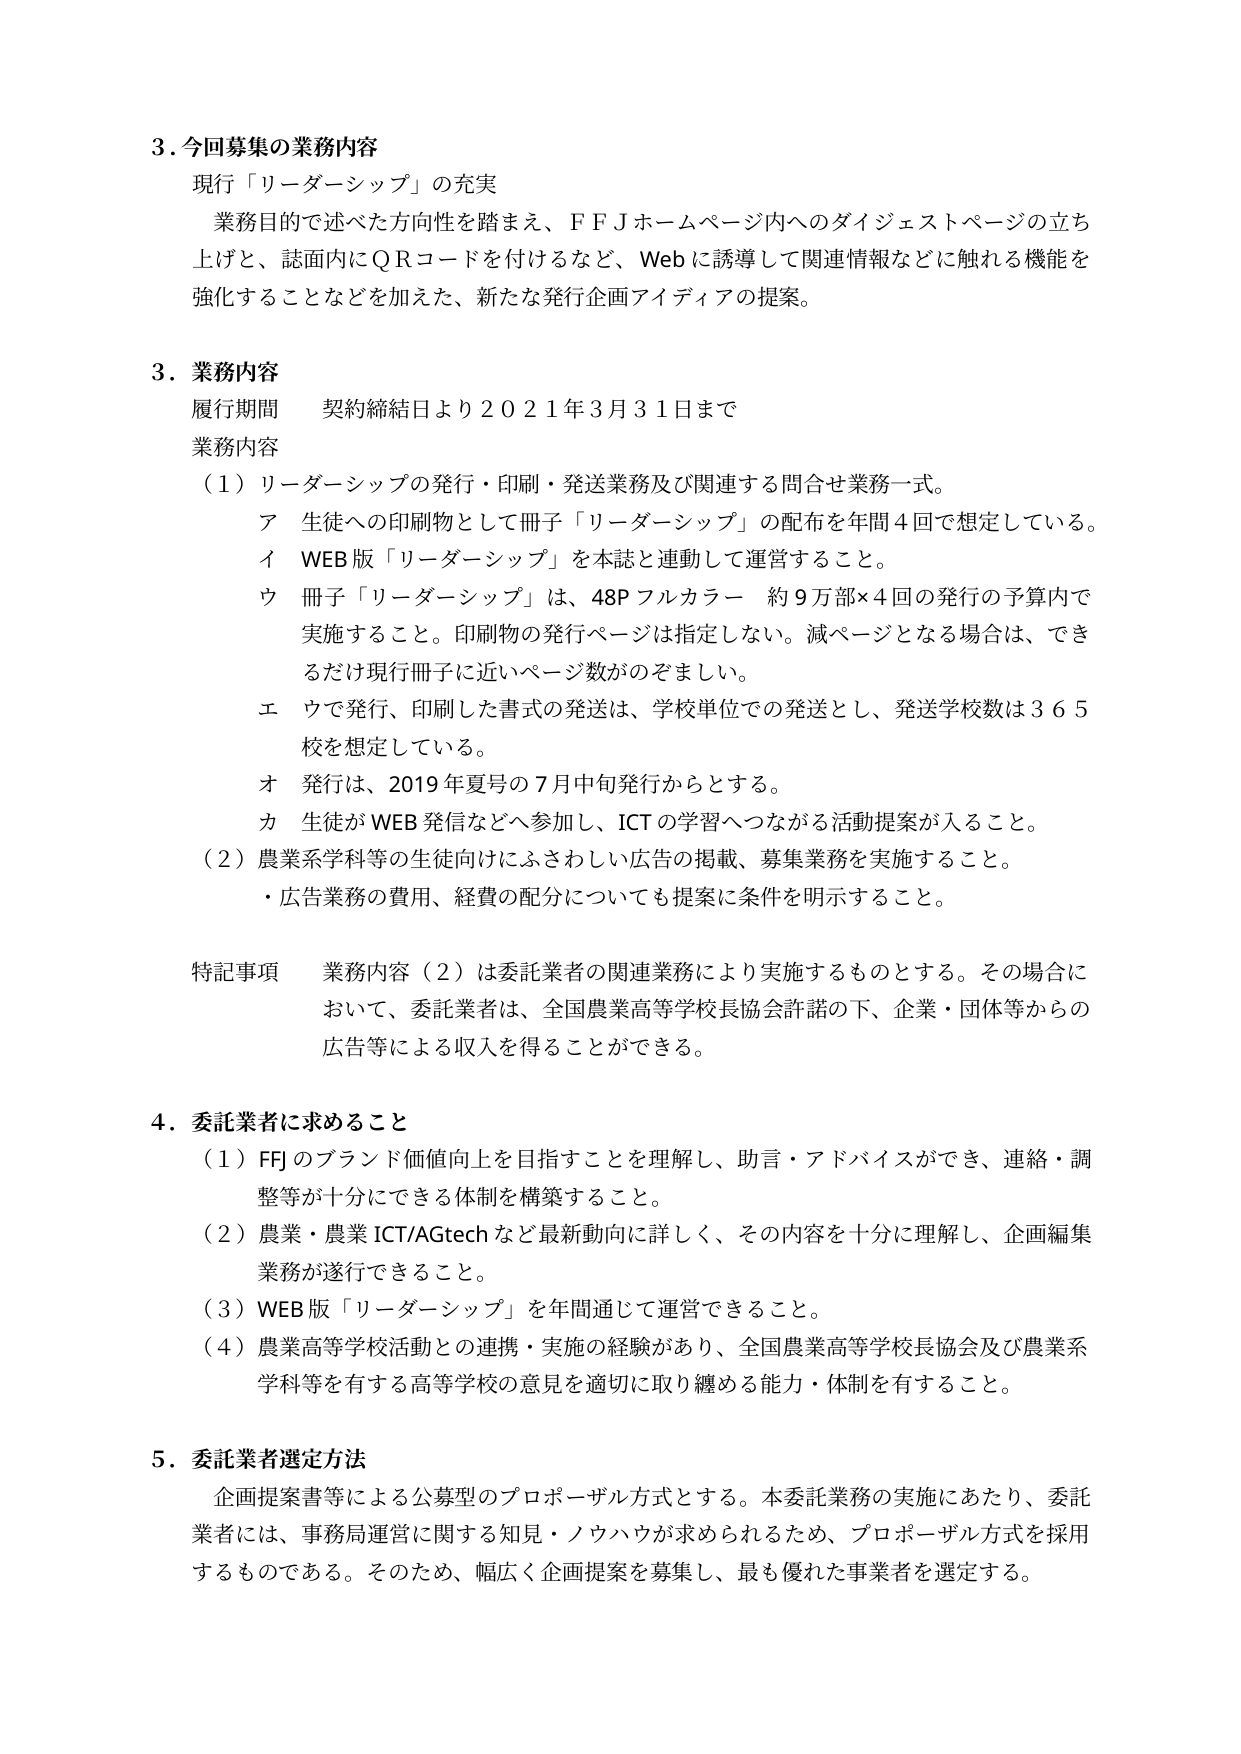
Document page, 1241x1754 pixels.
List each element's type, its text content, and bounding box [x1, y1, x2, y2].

text 企画提案書等による公募型のプロポーザル方式とする。本委託業務の実施にあたり、委託業者には、事務局運営に関する知見・ノウハウが求められるため、プロポーザル方式を採用するものである。そのため、幅広く企画提案を募集し、最も優れた事業者を選定する。 [191, 1477, 1092, 1589]
text 特記事項 業務内容（２）は委託業者の関連業務により実施するものとする。その場合において、委託業者は、全国農業高等学校長協会許諾の下、企業・団体等からの広告等による収入を得ることができる。 [148, 952, 1092, 1064]
text （４）農業高等学校活動との連携・実施の経験があり、全国農業高等学校長協会及び農業系学科等を有する高等学校の意見を適切に取り纏める能力・体制を有すること。 [148, 1327, 1092, 1402]
text ・広告業務の費用、経費の配分についても提案に条件を明示すること。 [257, 877, 1092, 914]
text 業務目的で述べた方向性を踏まえ、ＦＦＪホームページ内へのダイジェストページの立ち上げと、誌面内にＱＲコードを付けるなど、Webに誘導して関連情報などに触れる機能を強化することなどを加えた、新たな発行企画アイディアの提案。 [192, 202, 1092, 314]
text イ WEB版「リーダーシップ」を本誌と連動して運営すること。 [148, 539, 1092, 577]
text （１）リーダーシップの発行・印刷・発送業務及び関連する問合せ業務一式。 [148, 464, 1092, 502]
text 業務内容 [148, 427, 1092, 464]
text カ 生徒がWEB発信などへ参加し、ICTの学習へつながる活動提案が入ること。 [257, 802, 1092, 839]
text ３．業務内容 [148, 352, 1092, 389]
text オ 発行は、2019年夏号の7月中旬発行からとする。 [257, 764, 1092, 802]
text （２）農業・農業ICT/AGtechなど最新動向に詳しく、その内容を十分に理解し、企画編集業務が遂行できること。 [191, 1214, 1092, 1289]
text ５．委託業者選定方法 [148, 1439, 1092, 1477]
text 現行「リーダーシップ」の充実 [192, 164, 1092, 202]
text エ ウで発行、印刷した書式の発送は、学校単位での発送とし、発送学校数は３６５校を想定している。 [257, 689, 1092, 764]
text （３）WEB版「リーダーシップ」を年間通じて運営できること。 [191, 1289, 1092, 1327]
text ア 生徒への印刷物として冊子「リーダーシップ」の配布を年間４回で想定している。 [148, 502, 1092, 539]
text ウ 冊子「リーダーシップ」は、48Pフルカラー 約9万部×４回の発行の予算内で実施すること。印刷物の発行ページは指定しない。減ページとなる場合は、できるだけ現行冊子に近いページ数がのぞましい。 [257, 577, 1092, 689]
text ４．委託業者に求めること [148, 1102, 1092, 1139]
text 履行期間 契約締結日より２０２１年３月３１日まで [148, 389, 1092, 427]
text ３. 今回募集の業務内容 [148, 127, 1092, 164]
text （２）農業系学科等の生徒向けにふさわしい広告の掲載、募集業務を実施すること。 [191, 839, 1092, 877]
text （１）FFJのブランド価値向上を目指すことを理解し、助言・アドバイスができ、連絡・調整等が十分にできる体制を構築すること。 [191, 1139, 1092, 1214]
